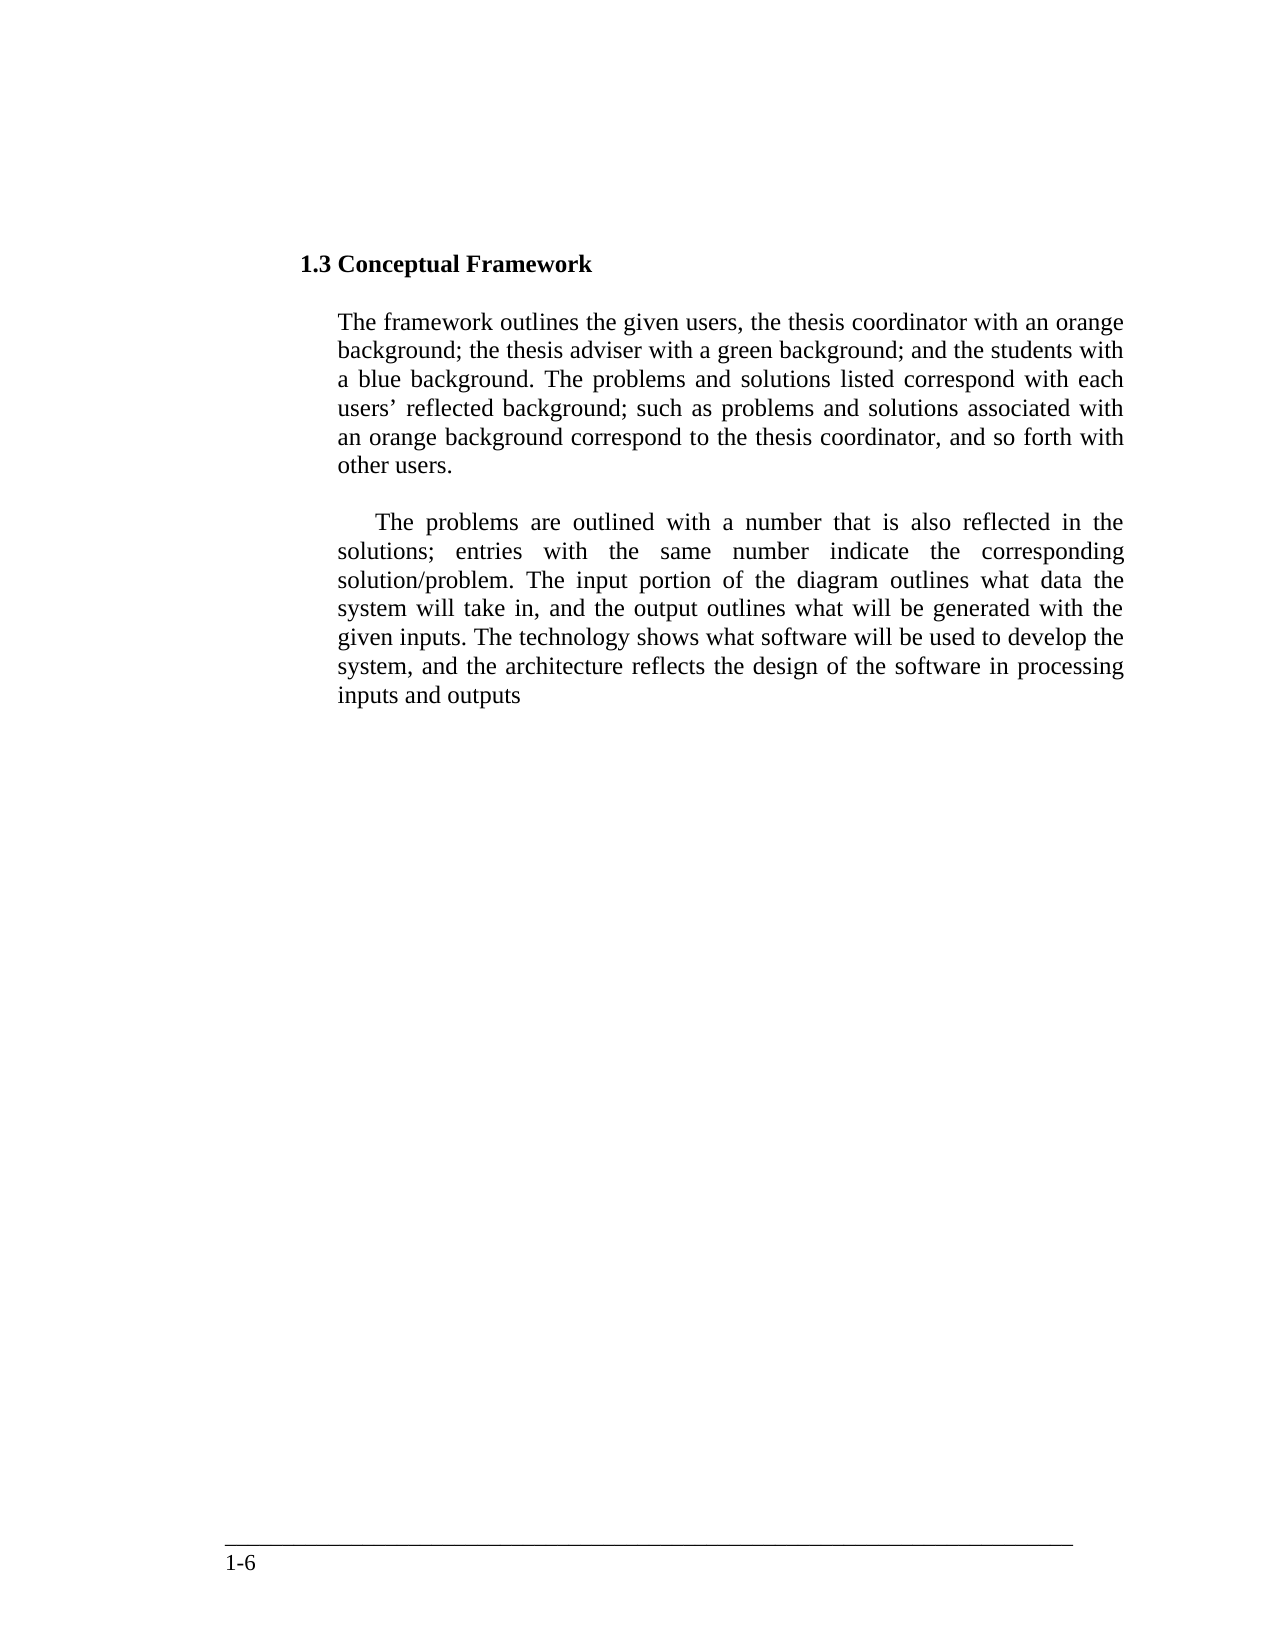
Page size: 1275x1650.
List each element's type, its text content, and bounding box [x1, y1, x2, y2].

list The framework outlines the given users, the thesis coordinator with an orange background; the thesis adviser with a green background; and the students with a blue background. The problems and solutions listed correspond with each users’ reflected background; such as problems and solutions associated with an orange background correspond to the thesis coordinator, and so forth with other users. [337, 307, 1125, 479]
list The problems are outlined with a number that is also reflected in the solutions; entries with the same number indicate the corresponding solution/problem. The input portion of the diagram outlines what data the system will take in, and the output outlines what will be generated with the given inputs. The technology shows what software will be used to develop the system, and the architecture reflects the design of the software in processing inputs and outputs [337, 507, 1125, 708]
list Conceptual Framework [300, 249, 1125, 278]
